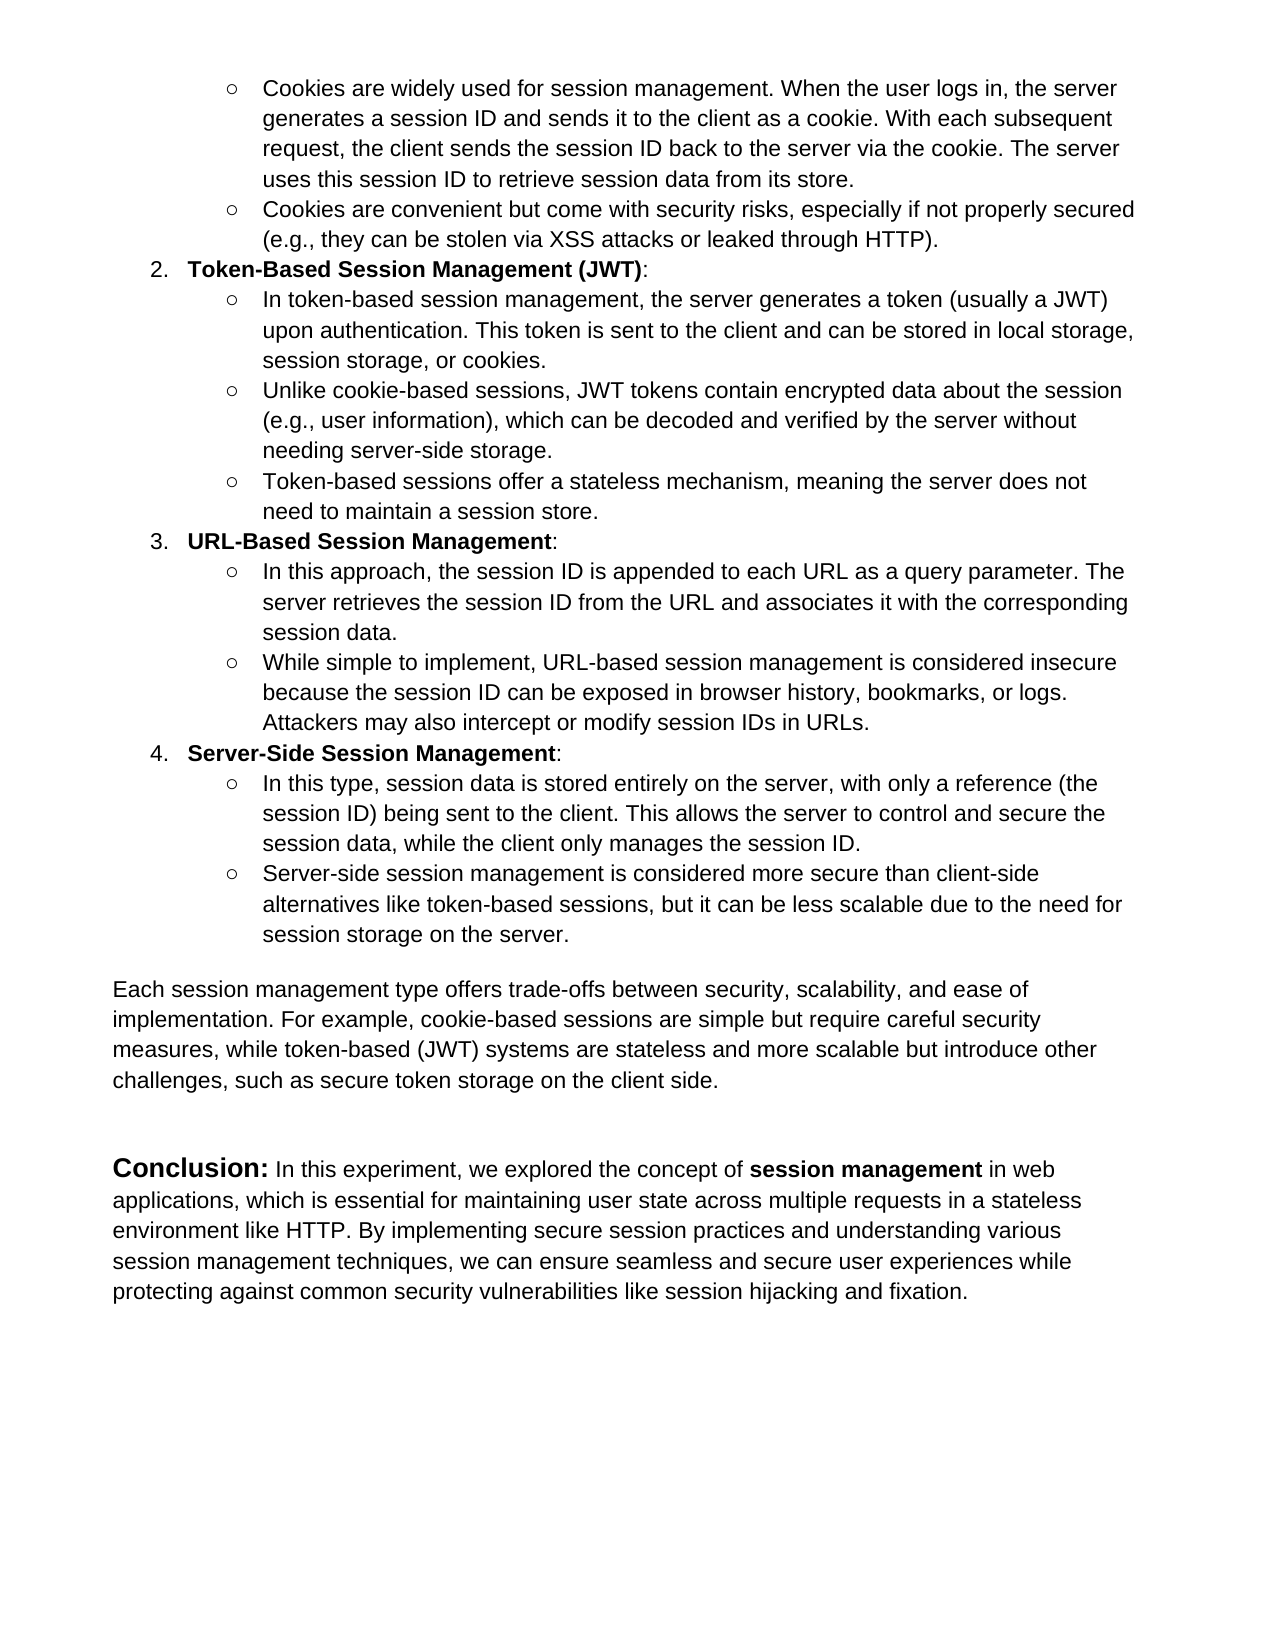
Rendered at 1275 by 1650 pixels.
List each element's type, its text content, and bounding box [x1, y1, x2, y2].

text Conclusion: In this experiment, we explored the concept of session management in web applications, which is essential for maintaining user state across multiple requests in a stateless environment like HTTP. By implementing secure session practices and understanding various session management techniques, we can ensure seamless and secure user experiences while protecting against common security vulnerabilities like session hijacking and fixation. [112, 1152, 1144, 1304]
text Each session management type offers trade-offs between security, scalability, and ease of implementation. For example, cookie-based sessions are simple but require careful security measures, while token-based (JWT) systems are stateless and more scalable but introduce other challenges, such as secure token storage on the client side. [112, 976, 1144, 1093]
list Unlike cookie-based sessions, JWT tokens contain encrypted data about the session (e.g., user information), which can be decoded and verified by the server without needing server-side storage. [225, 377, 1144, 464]
list Cookies are convenient but come with security risks, especially if not properly secured (e.g., they can be stolen via XSS attacks or leaked through HTTP). [225, 196, 1144, 252]
list Server-Side Session Management: [150, 739, 1144, 766]
list Token-based sessions offer a stateless mechanism, meaning the server does not need to maintain a session store. [225, 468, 1144, 524]
list URL-Based Session Management: [150, 528, 1144, 554]
list Cookies are widely used for session management. When the user logs in, the server generates a session ID and sends it to the client as a cookie. With each subsequent request, the client sends the session ID back to the server via the cookie. The server uses this session ID to retrieve session data from its store. [225, 75, 1144, 192]
list Server-side session management is considered more secure than client-side alternatives like token-based sessions, but it can be less scalable due to the need for session storage on the server. [225, 860, 1144, 947]
list While simple to implement, URL-based session management is considered insecure because the session ID can be exposed in browser history, bookmarks, or logs. Attackers may also intercept or modify session IDs in URLs. [225, 649, 1144, 736]
list In this type, session data is stored entirely on the server, with only a reference (the session ID) being sent to the client. This allows the server to control and secure the session data, while the client only manages the session ID. [225, 770, 1144, 857]
list Token-Based Session Management (JWT): [150, 256, 1144, 283]
list In token-based session management, the server generates a token (usually a JWT) upon authentication. This token is sent to the client and can be stored in local storage, session storage, or cookies. [225, 286, 1144, 373]
list In this approach, the session ID is appended to each URL as a query parameter. The server retrieves the session ID from the URL and associates it with the corresponding session data. [225, 558, 1144, 645]
